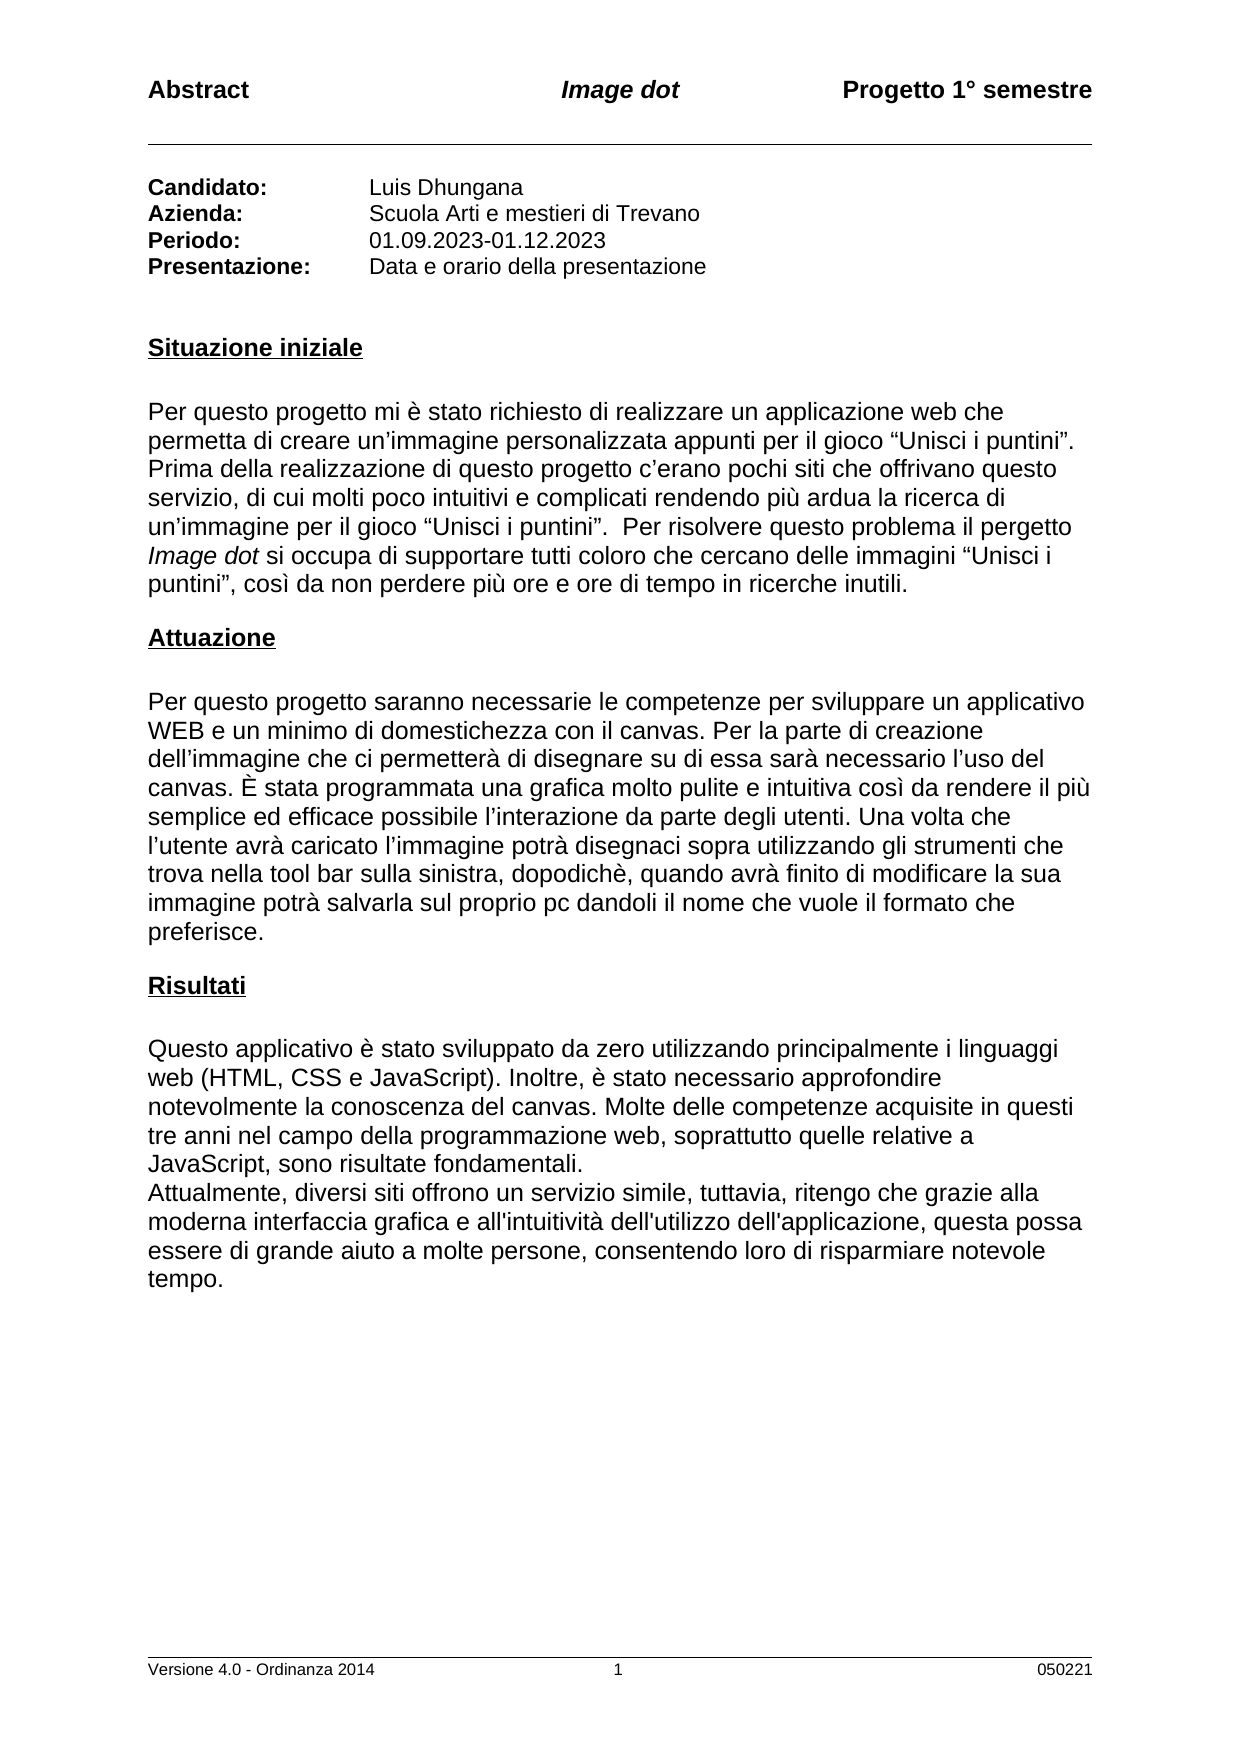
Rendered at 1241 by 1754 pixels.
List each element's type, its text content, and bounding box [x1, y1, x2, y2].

text Attualmente, diversi siti offrono un servizio simile, tuttavia, ritengo che grazie alla moderna interfaccia grafica e all'intuitività dell'utilizzo dell'applicazione, questa possa essere di grande aiuto a molte persone, consentendo loro di risparmiare notevole tempo. [148, 1178, 1092, 1293]
text Questo applicativo è stato sviluppato da zero utilizzando principalmente i linguaggi web (HTML, CSS e JavaScript). Inoltre, è stato necessario approfondire notevolmente la conoscenza del canvas. Molte delle competenze acquisite in questi tre anni nel campo della programmazione web, soprattutto quelle relative a JavaScript, sono risultate fondamentali. [148, 1034, 1092, 1178]
text WEB e un minimo di domestichezza con il canvas. Per la parte di creazione dell’immagine che ci permetterà di disegnare su di essa sarà necessario l’uso del canvas. È stata programmata una grafica molto pulite e intuitiva così da rendere il più semplice ed efficace possibile l’interazione da parte degli utenti. Una volta che l’utente avrà caricato l’immagine potrà disegnaci sopra utilizzando gli strumenti che trova nella tool bar sulla sinistra, dopodichè, quando avrà finito di modificare la sua immagine potrà salvarla sul proprio pc dandoli il nome che vuole il formato che preferisce. [148, 716, 1092, 946]
subtitle Risultati [148, 971, 1092, 999]
subtitle Situazione iniziale [148, 333, 1092, 362]
text Azienda: Scuola Arti e mestieri di Trevano [148, 200, 1092, 227]
text Per questo progetto mi è stato richiesto di realizzare un applicazione web che permetta di creare un’immagine personalizzata appunti per il gioco “Unisci i puntini”. [148, 397, 1092, 454]
text Image dot si occupa di supportare tutti coloro che cercano delle immagini “Unisci i puntini”, così da non perdere più ore e ore di tempo in ricerche inutili. [148, 541, 1092, 598]
text Periodo: 01.09.2023-01.12.2023 [148, 227, 1092, 253]
text Per questo progetto saranno necessarie le competenze per sviluppare un applicativo [148, 687, 1092, 716]
text Presentazione: Data e orario della presentazione [148, 253, 1092, 279]
subtitle Attuazione [148, 623, 1092, 652]
text Prima della realizzazione di questo progetto c’erano pochi siti che offrivano questo servizio, di cui molti poco intuitivi e complicati rendendo più ardua la ricerca di un’immagine per il gioco “Unisci i puntini”. Per risolvere questo problema il pergetto [148, 454, 1092, 541]
text Candidato: Luis Dhungana [148, 174, 1092, 200]
